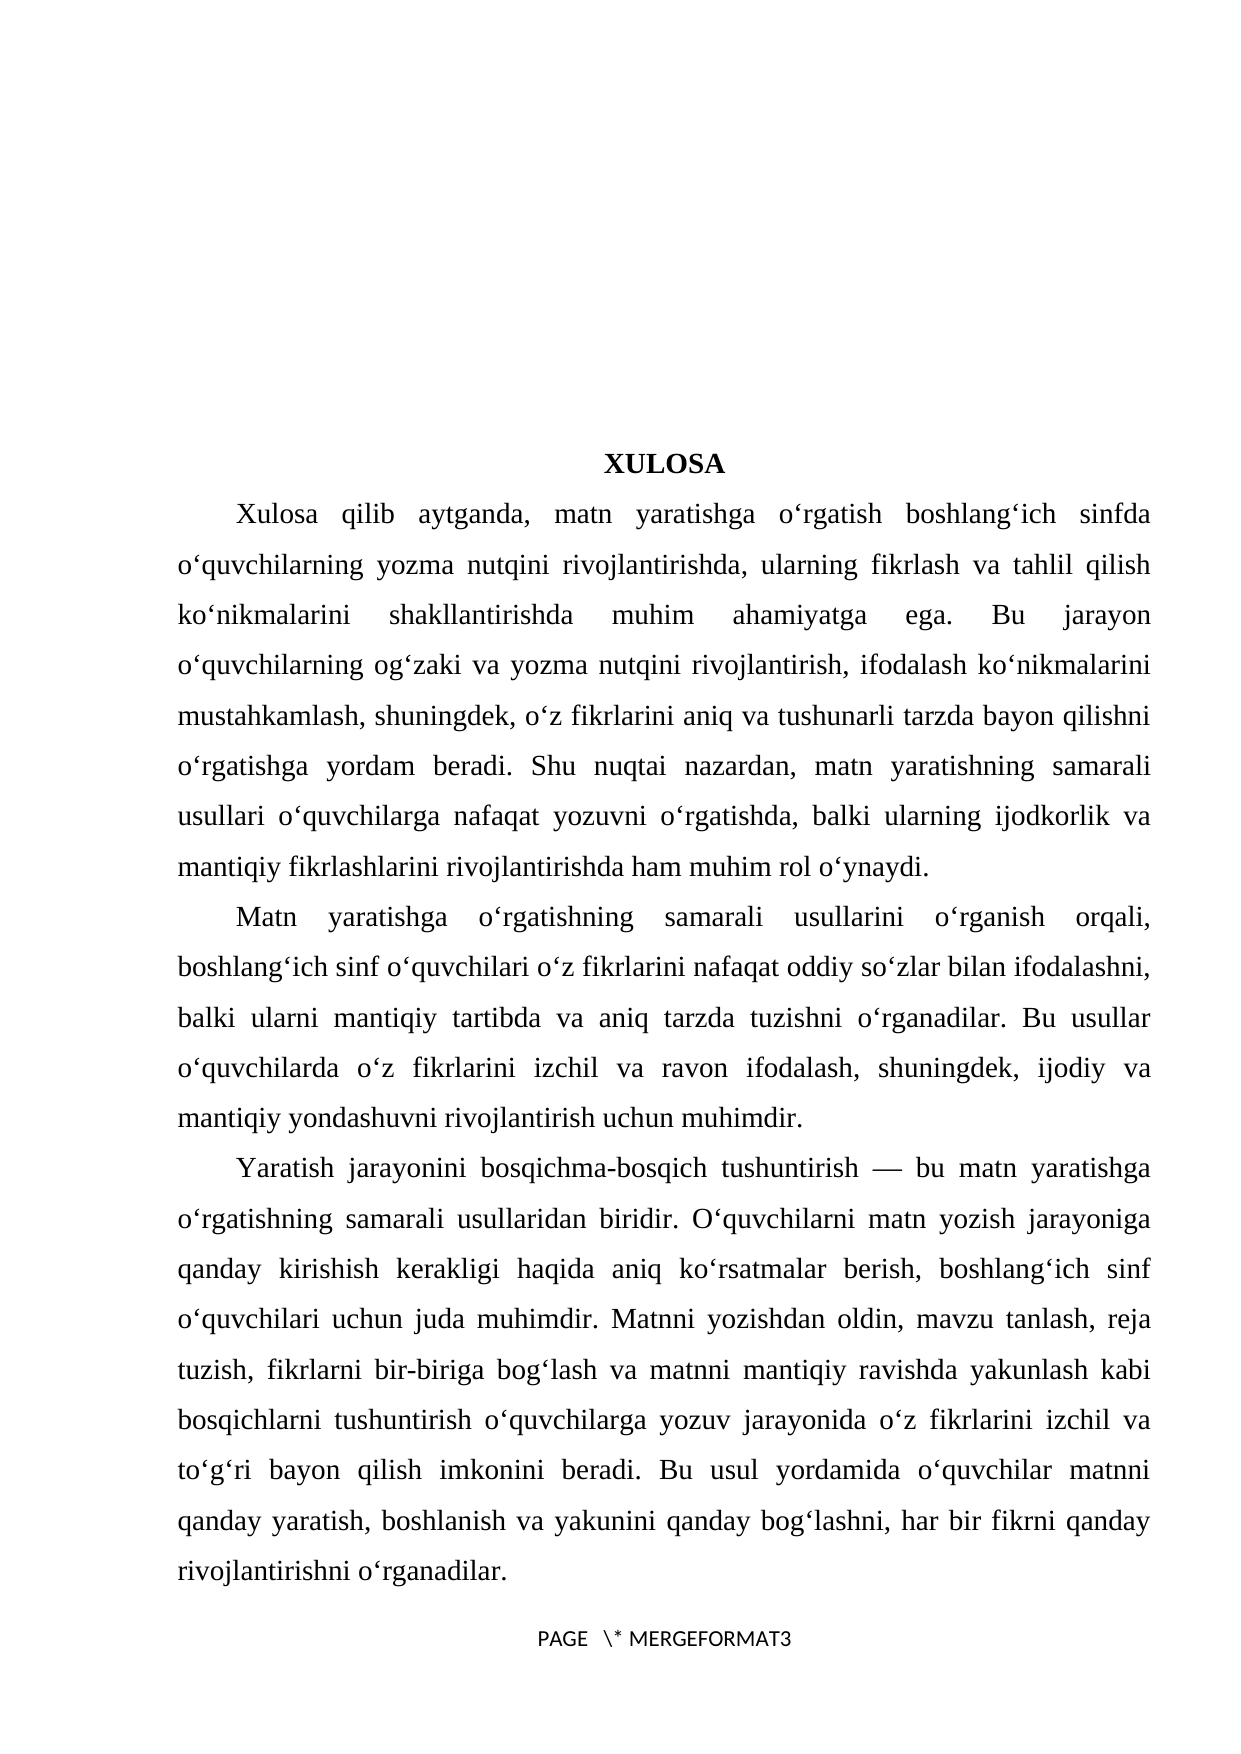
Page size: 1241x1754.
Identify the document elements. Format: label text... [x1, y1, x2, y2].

text Matn yaratishga o‘rgatishning samarali usullarini o‘rganish orqali, boshlang‘ich sinf o‘quvchilari o‘z fikrlarini nafaqat oddiy so‘zlar bilan ifodalashni, balki ularni mantiqiy tartibda va aniq tarzda tuzishni o‘rganadilar. Bu usullar o‘quvchilarda o‘z fikrlarini izchil va ravon ifodalash, shuningdek, ijodiy va mantiqiy yondashuvni rivojlantirish uchun muhimdir. [177, 899, 1152, 1134]
text XULOSA [177, 446, 1152, 480]
text Xulosa qilib aytganda, matn yaratishga o‘rgatish boshlang‘ich sinfda o‘quvchilarning yozma nutqini rivojlantirishda, ularning fikrlash va tahlil qilish ko‘nikmalarini shakllantirishda muhim ahamiyatga ega. Bu jarayon o‘quvchilarning og‘zaki va yozma nutqini rivojlantirish, ifodalash ko‘nikmalarini mustahkamlash, shuningdek, o‘z fikrlarini aniq va tushunarli tarzda bayon qilishni o‘rgatishga yordam beradi. Shu nuqtai nazardan, matn yaratishning samarali usullari o‘quvchilarga nafaqat yozuvni o‘rgatishda, balki ularning ijodkorlik va mantiqiy fikrlashlarini rivojlantirishda ham muhim rol o‘ynaydi. [177, 497, 1152, 882]
text Yaratish jarayonini bosqichma-bosqich tushuntirish — bu matn yaratishga o‘rgatishning samarali usullaridan biridir. O‘quvchilarni matn yozish jarayoniga qanday kirishish kerakligi haqida aniq ko‘rsatmalar berish, boshlang‘ich sinf o‘quvchilari uchun juda muhimdir. Matnni yozishdan oldin, mavzu tanlash, reja tuzish, fikrlarni bir-biriga bog‘lash va matnni mantiqiy ravishda yakunlash kabi bosqichlarni tushuntirish o‘quvchilarga yozuv jarayonida o‘z fikrlarini izchil va to‘g‘ri bayon qilish imkonini beradi. Bu usul yordamida o‘quvchilar matnni qanday yaratish, boshlanish va yakunini qanday bog‘lashni, har bir fikrni qanday rivojlantirishni o‘rganadilar. [177, 1151, 1152, 1587]
